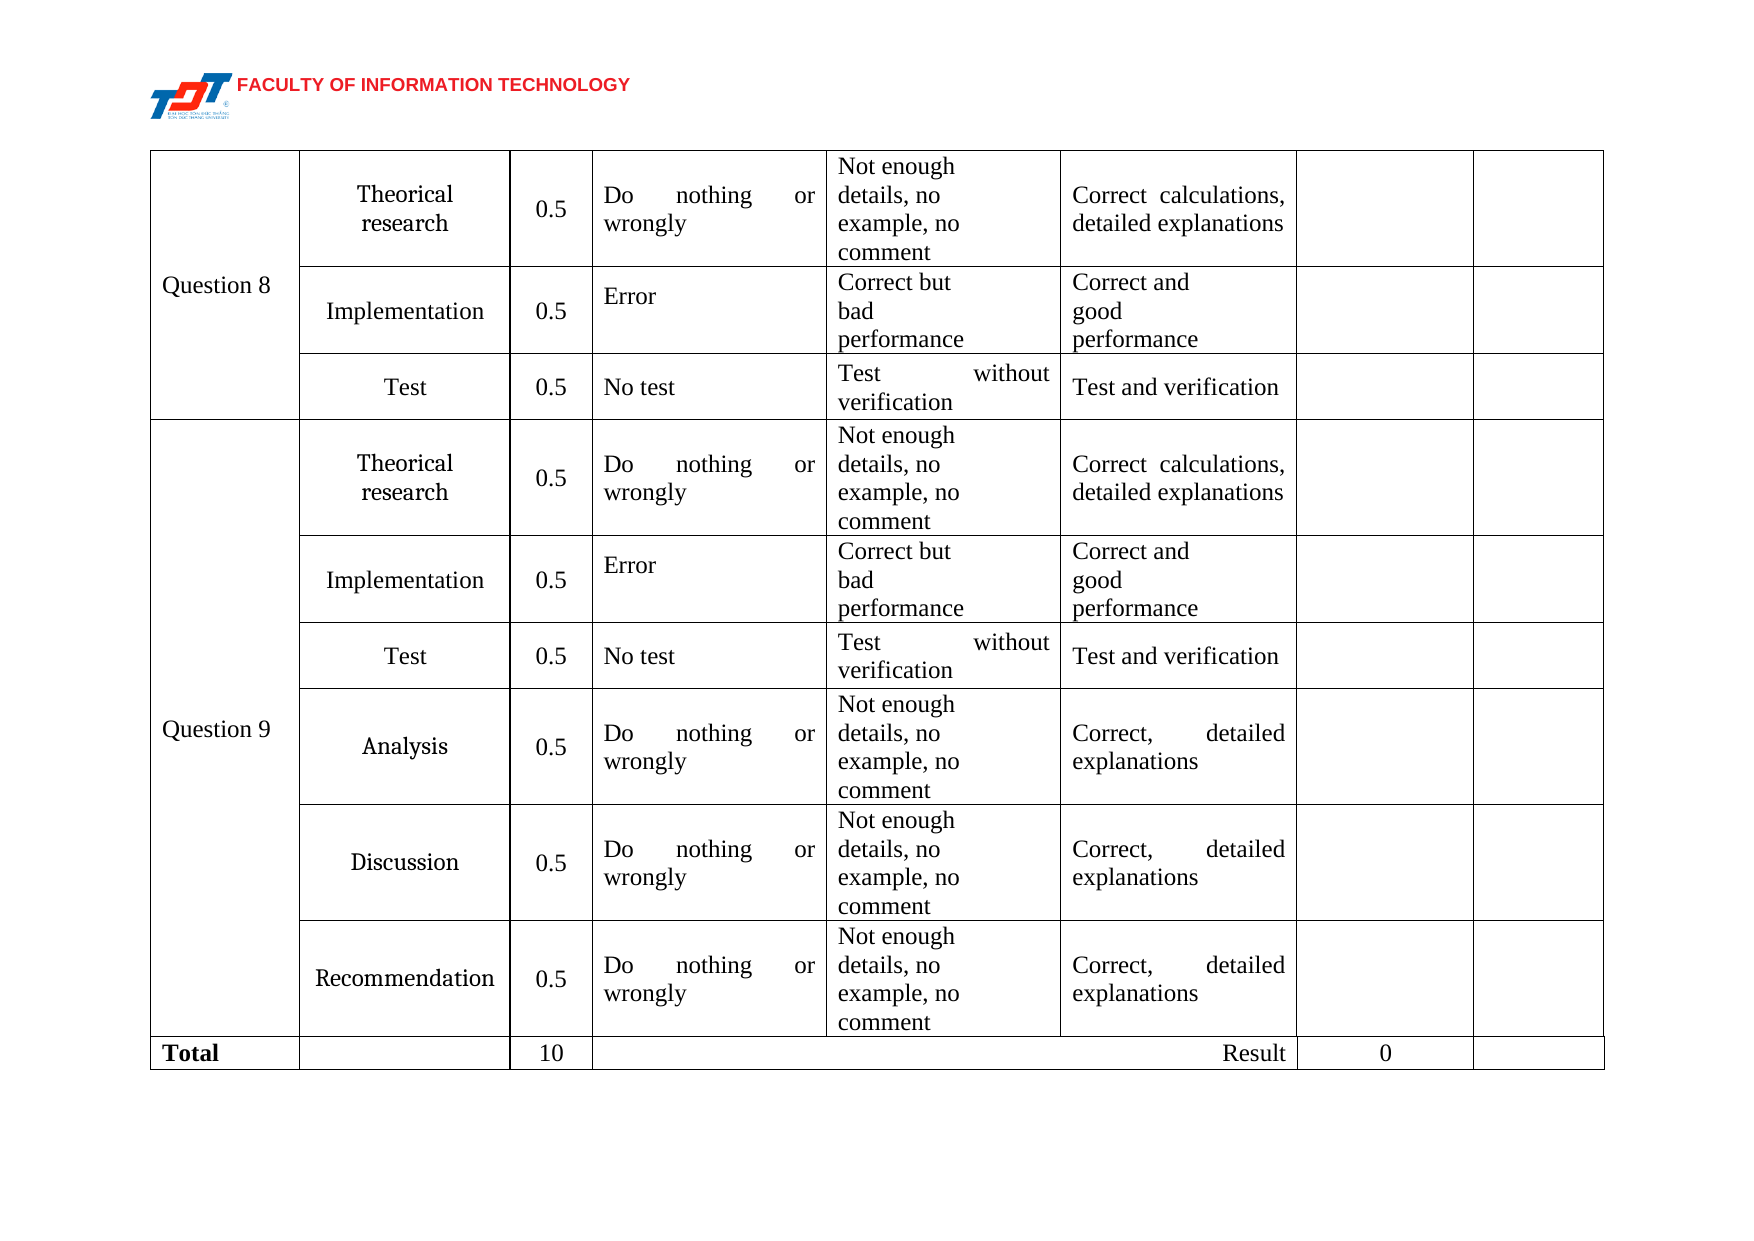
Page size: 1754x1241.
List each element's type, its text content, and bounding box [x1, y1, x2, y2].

table_cell No test [593, 623, 826, 688]
table_cell [1297, 354, 1473, 419]
table_cell Do nothing or wrongly [593, 420, 826, 535]
table_cell [1474, 1037, 1604, 1069]
table_cell Not enough details, no example, no comment [827, 921, 1060, 1036]
table_cell [1474, 151, 1603, 266]
table_cell Question 9 [151, 420, 299, 1036]
table_cell [1297, 689, 1473, 804]
table_cell 0.5 [511, 689, 592, 804]
picture [150, 73, 233, 119]
table_cell Correct but bad performance [827, 267, 1060, 353]
table_cell [1474, 921, 1603, 1036]
table_cell Correct, detailed explanations [1061, 921, 1296, 1036]
table_cell Theorical research [300, 151, 509, 266]
table_cell [300, 1037, 509, 1069]
table_cell Correct and good performance [1061, 536, 1296, 622]
table_cell [1474, 354, 1603, 419]
table_cell [1474, 805, 1603, 920]
table_cell Analysis [300, 689, 509, 804]
table_cell [1297, 805, 1473, 920]
table_cell [1474, 267, 1603, 353]
table_cell Not enough details, no example, no comment [827, 151, 1060, 266]
table_cell Discussion [300, 805, 509, 920]
table_cell Correct but bad performance [827, 536, 1060, 622]
table_cell Do nothing or wrongly [593, 921, 826, 1036]
table_cell 0.5 [511, 623, 592, 688]
table_cell [1297, 921, 1473, 1036]
table_cell Correct, detailed explanations [1061, 689, 1296, 804]
table_cell 0.5 [511, 151, 592, 266]
table_cell 0.5 [511, 921, 592, 1036]
table_cell Test without verification [827, 354, 1060, 419]
table_cell [1474, 536, 1603, 622]
table_cell Not enough details, no example, no comment [827, 689, 1060, 804]
table_cell 10 [511, 1037, 592, 1069]
table_cell 0.5 [511, 536, 592, 622]
table_cell [1297, 420, 1473, 535]
table_cell Recommendation [300, 921, 509, 1036]
table_cell Test and verification [1061, 623, 1296, 688]
table_cell Not enough details, no example, no comment [827, 805, 1060, 920]
table_cell Correct and good performance [1061, 267, 1296, 353]
table_cell Error [593, 267, 826, 353]
table_cell 0 [1298, 1037, 1473, 1069]
table_cell Result [593, 1037, 1297, 1069]
table_cell Total [151, 1037, 299, 1069]
table_cell Test without verification [827, 623, 1060, 688]
table_cell 0.5 [511, 267, 592, 353]
table_cell 0.5 [511, 420, 592, 535]
table_cell Do nothing or wrongly [593, 151, 826, 266]
table_cell [1297, 151, 1473, 266]
table_cell Not enough details, no example, no comment [827, 420, 1060, 535]
table_cell [1474, 623, 1603, 688]
table_cell Correct, detailed explanations [1061, 805, 1296, 920]
table_cell Implementation [300, 536, 509, 622]
table_cell Do nothing or wrongly [593, 805, 826, 920]
table_cell [1474, 420, 1603, 535]
table_cell Test [300, 623, 509, 688]
table_cell Do nothing or wrongly [593, 689, 826, 804]
table_cell [1297, 623, 1473, 688]
table_cell Test [300, 354, 509, 419]
table_cell [1297, 536, 1473, 622]
table_cell Implementation [300, 267, 509, 353]
table_cell Error [593, 536, 826, 622]
table_cell No test [593, 354, 826, 419]
table_cell Correct calculations, detailed explanations [1061, 151, 1296, 266]
table_cell 0.5 [511, 354, 592, 419]
table_cell 0.5 [511, 805, 592, 920]
table_cell Test and verification [1061, 354, 1296, 419]
table_cell Theorical research [300, 420, 509, 535]
table_cell [1297, 267, 1473, 353]
table_cell [1474, 689, 1603, 804]
table_cell Question 8 [151, 151, 299, 419]
table_cell Correct calculations, detailed explanations [1061, 420, 1296, 535]
